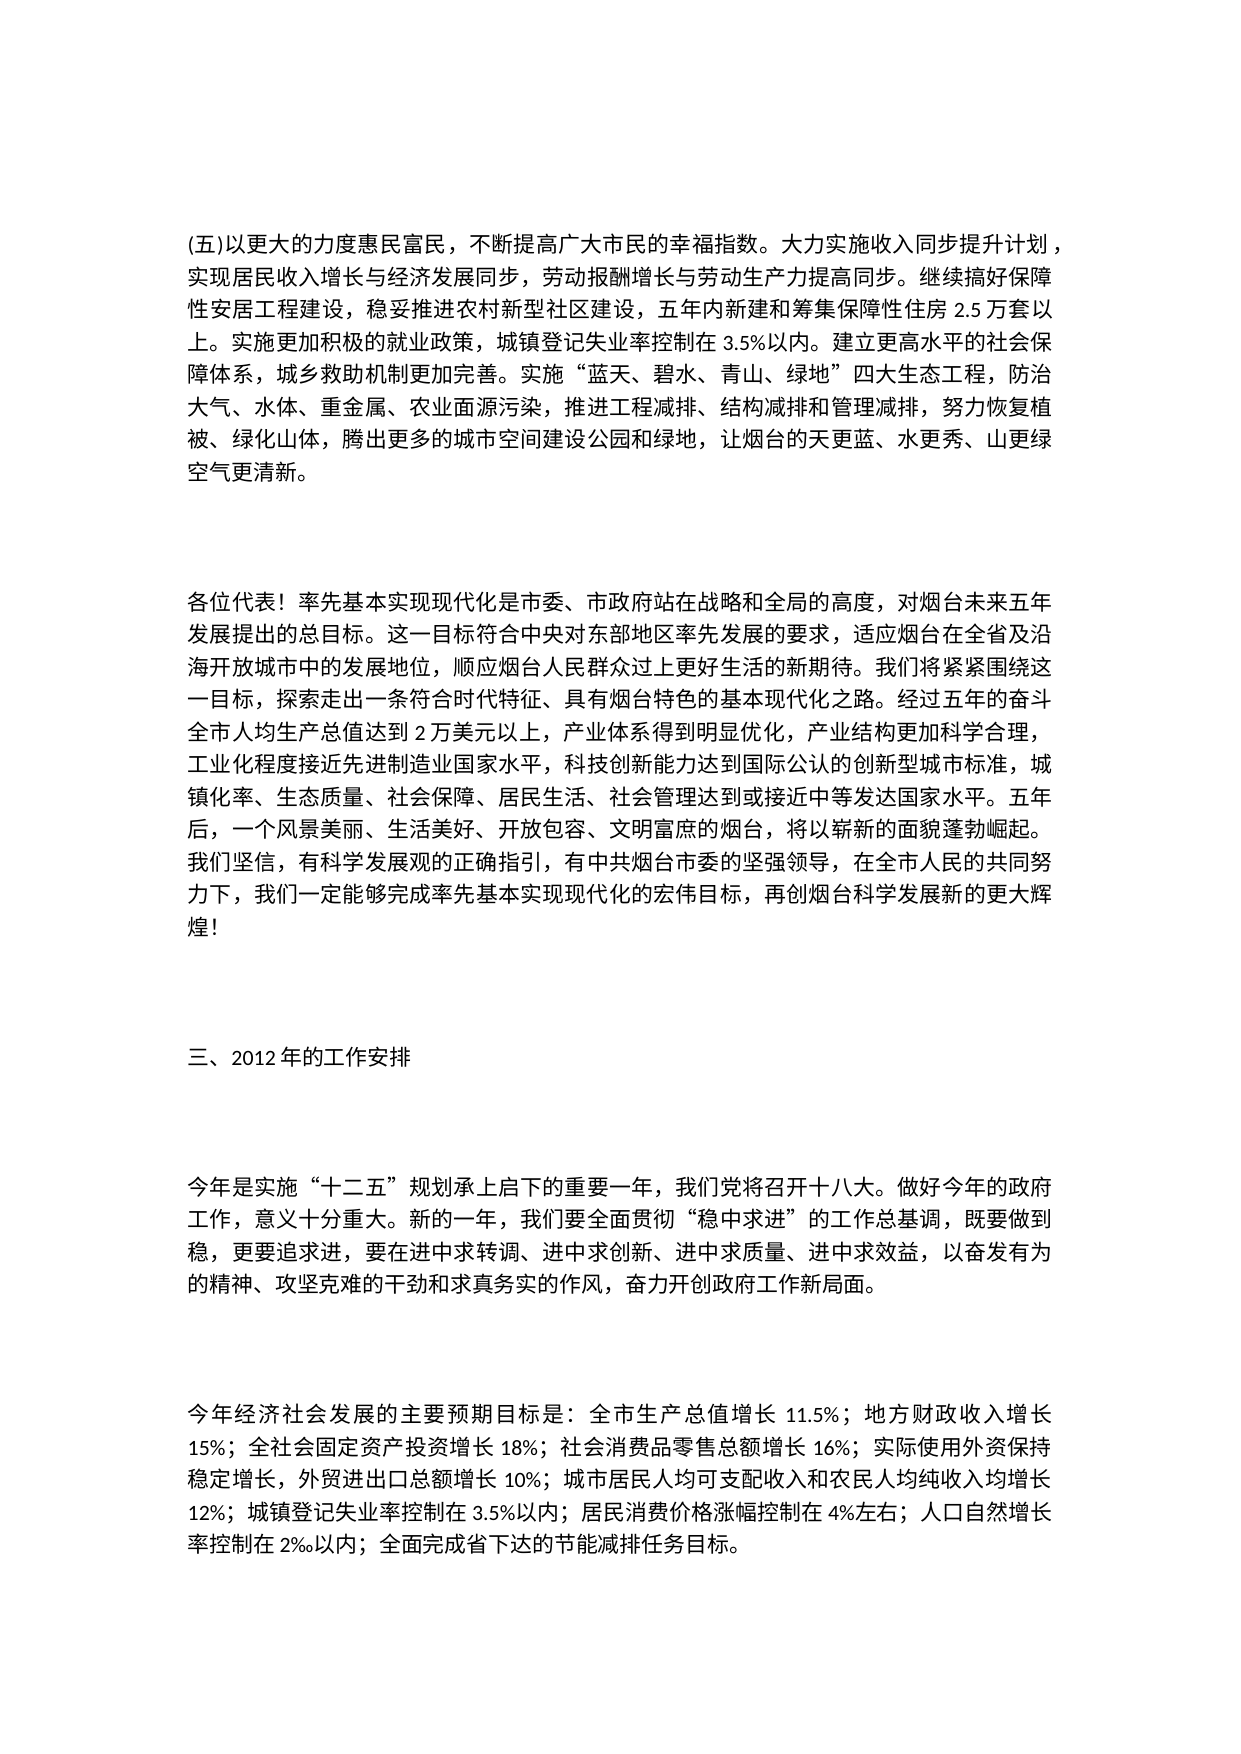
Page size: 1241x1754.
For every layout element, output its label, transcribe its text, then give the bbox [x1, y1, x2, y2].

text (五)以更大的力度惠民富民，不断提高广大市民的幸福指数。大力实施收入同步提升计划，实现居民收入增长与经济发展同步，劳动报酬增长与劳动生产力提高同步。继续搞好保障性安居工程建设，稳妥推进农村新型社区建设，五年内新建和筹集保障性住房2.5万套以上。实施更加积极的就业政策，城镇登记失业率控制在3.5%以内。建立更高水平的社会保障体系，城乡救助机制更加完善。实施“蓝天、碧水、青山、绿地”四大生态工程，防治大气、水体、重金属、农业面源污染，推进工程减排、结构减排和管理减排，努力恢复植被、绿化山体，腾出更多的城市空间建设公园和绿地，让烟台的天更蓝、水更秀、山更绿、空气更清新。 [187, 227, 1053, 487]
text 今年是实施“十二五”规划承上启下的重要一年，我们党将召开十八大。做好今年的政府工作，意义十分重大。新的一年，我们要全面贯彻“稳中求进”的工作总基调，既要做到稳，更要追求进，要在进中求转调、进中求创新、进中求质量、进中求效益，以奋发有为的精神、攻坚克难的干劲和求真务实的作风，奋力开创政府工作新局面。 [187, 1169, 1053, 1299]
text 三、2012年的工作安排 [187, 1039, 1053, 1072]
text 今年经济社会发展的主要预期目标是：全市生产总值增长11.5%；地方财政收入增长15%；全社会固定资产投资增长18%；社会消费品零售总额增长16%；实际使用外资保持稳定增长，外贸进出口总额增长10%；城市居民人均可支配收入和农民人均纯收入均增长12%；城镇登记失业率控制在3.5%以内；居民消费价格涨幅控制在4%左右；人口自然增长率控制在2‰以内；全面完成省下达的节能减排任务目标。 [187, 1397, 1053, 1559]
text 各位代表！率先基本实现现代化是市委、市政府站在战略和全局的高度，对烟台未来五年发展提出的总目标。这一目标符合中央对东部地区率先发展的要求，适应烟台在全省及沿海开放城市中的发展地位，顺应烟台人民群众过上更好生活的新期待。我们将紧紧围绕这一目标，探索走出一条符合时代特征、具有烟台特色的基本现代化之路。经过五年的奋斗，全市人均生产总值达到2万美元以上，产业体系得到明显优化，产业结构更加科学合理，工业化程度接近先进制造业国家水平，科技创新能力达到国际公认的创新型城市标准，城镇化率、生态质量、社会保障、居民生活、社会管理达到或接近中等发达国家水平。五年后，一个风景美丽、生活美好、开放包容、文明富庶的烟台，将以崭新的面貌蓬勃崛起。我们坚信，有科学发展观的正确指引，有中共烟台市委的坚强领导，在全市人民的共同努力下，我们一定能够完成率先基本实现现代化的宏伟目标，再创烟台科学发展新的更大辉煌！ [187, 584, 1053, 942]
